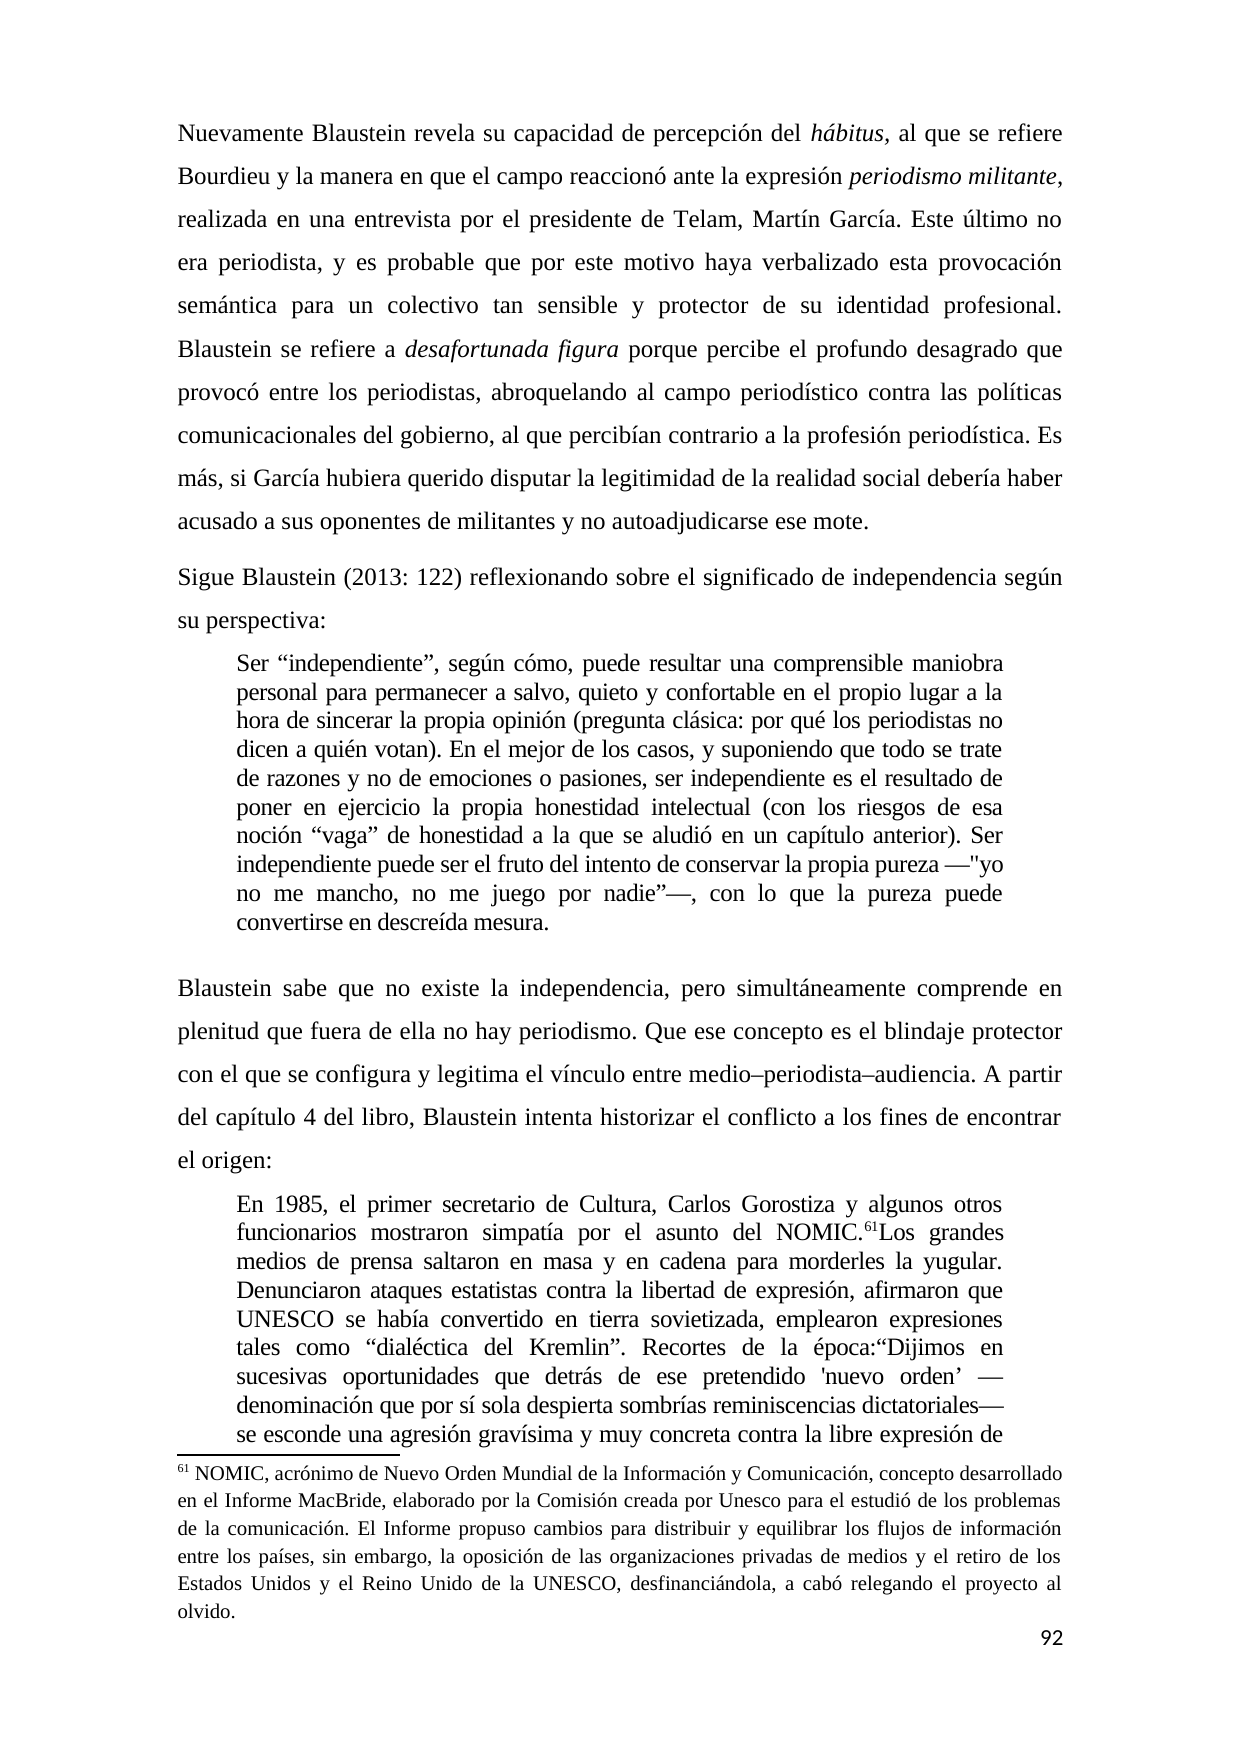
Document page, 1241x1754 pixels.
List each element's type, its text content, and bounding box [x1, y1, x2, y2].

text Ser “independiente”, según cómo, puede resultar una comprensible maniobra personal para permanecer a salvo, quieto y confortable en el propio lugar a la hora de sincerar la propia opinión (pregunta clásica: por qué los periodistas no dicen a quién votan). En el mejor de los casos, y suponiendo que todo se trate de razones y no de emociones o pasiones, ser independiente es el resultado de poner en ejercicio la propia honestidad intelectual (con los riesgos de esa noción “vaga” de honestidad a la que se aludió en un capítulo anterior). Ser independiente puede ser el fruto del intento de conservar la propia pureza —"yo no me mancho, no me juego por nadie”—, con lo que la pureza puede convertirse en descreída mesura. [236, 648, 1004, 936]
text Nuevamente Blaustein revela su capacidad de percepción del hábitus, al que se refiere Bourdieu y la manera en que el campo reaccionó ante la expresión periodismo militante, realizada en una entrevista por el presidente de Telam, Martín García. Este último no era periodista, y es probable que por este motivo haya verbalizado esta provocación semántica para un colectivo tan sensible y protector de su identidad profesional. Blaustein se refiere a desafortunada figura porque percibe el profundo desagrado que provocó entre los periodistas, abroquelando al campo periodístico contra las políticas comunicacionales del gobierno, al que percibían contrario a la profesión periodística. Es más, si García hubiera querido disputar la legitimidad de la realidad social debería haber acusado a sus oponentes de militantes y no autoadjudicarse ese mote. [177, 118, 1063, 535]
text Blaustein sabe que no existe la independencia, pero simultáneamente comprende en plenitud que fuera de ella no hay periodismo. Que ese concepto es el blindaje protector con el que se configura y legitima el vínculo entre medio–periodista–audiencia. A partir del capítulo 4 del libro, Blaustein intenta historizar el conflicto a los fines de encontrar el origen: [177, 973, 1063, 1174]
text Sigue Blaustein (2013: 122) reflexionando sobre el significado de independencia según su perspectiva: [177, 562, 1063, 634]
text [236, 1189, 1004, 1447]
